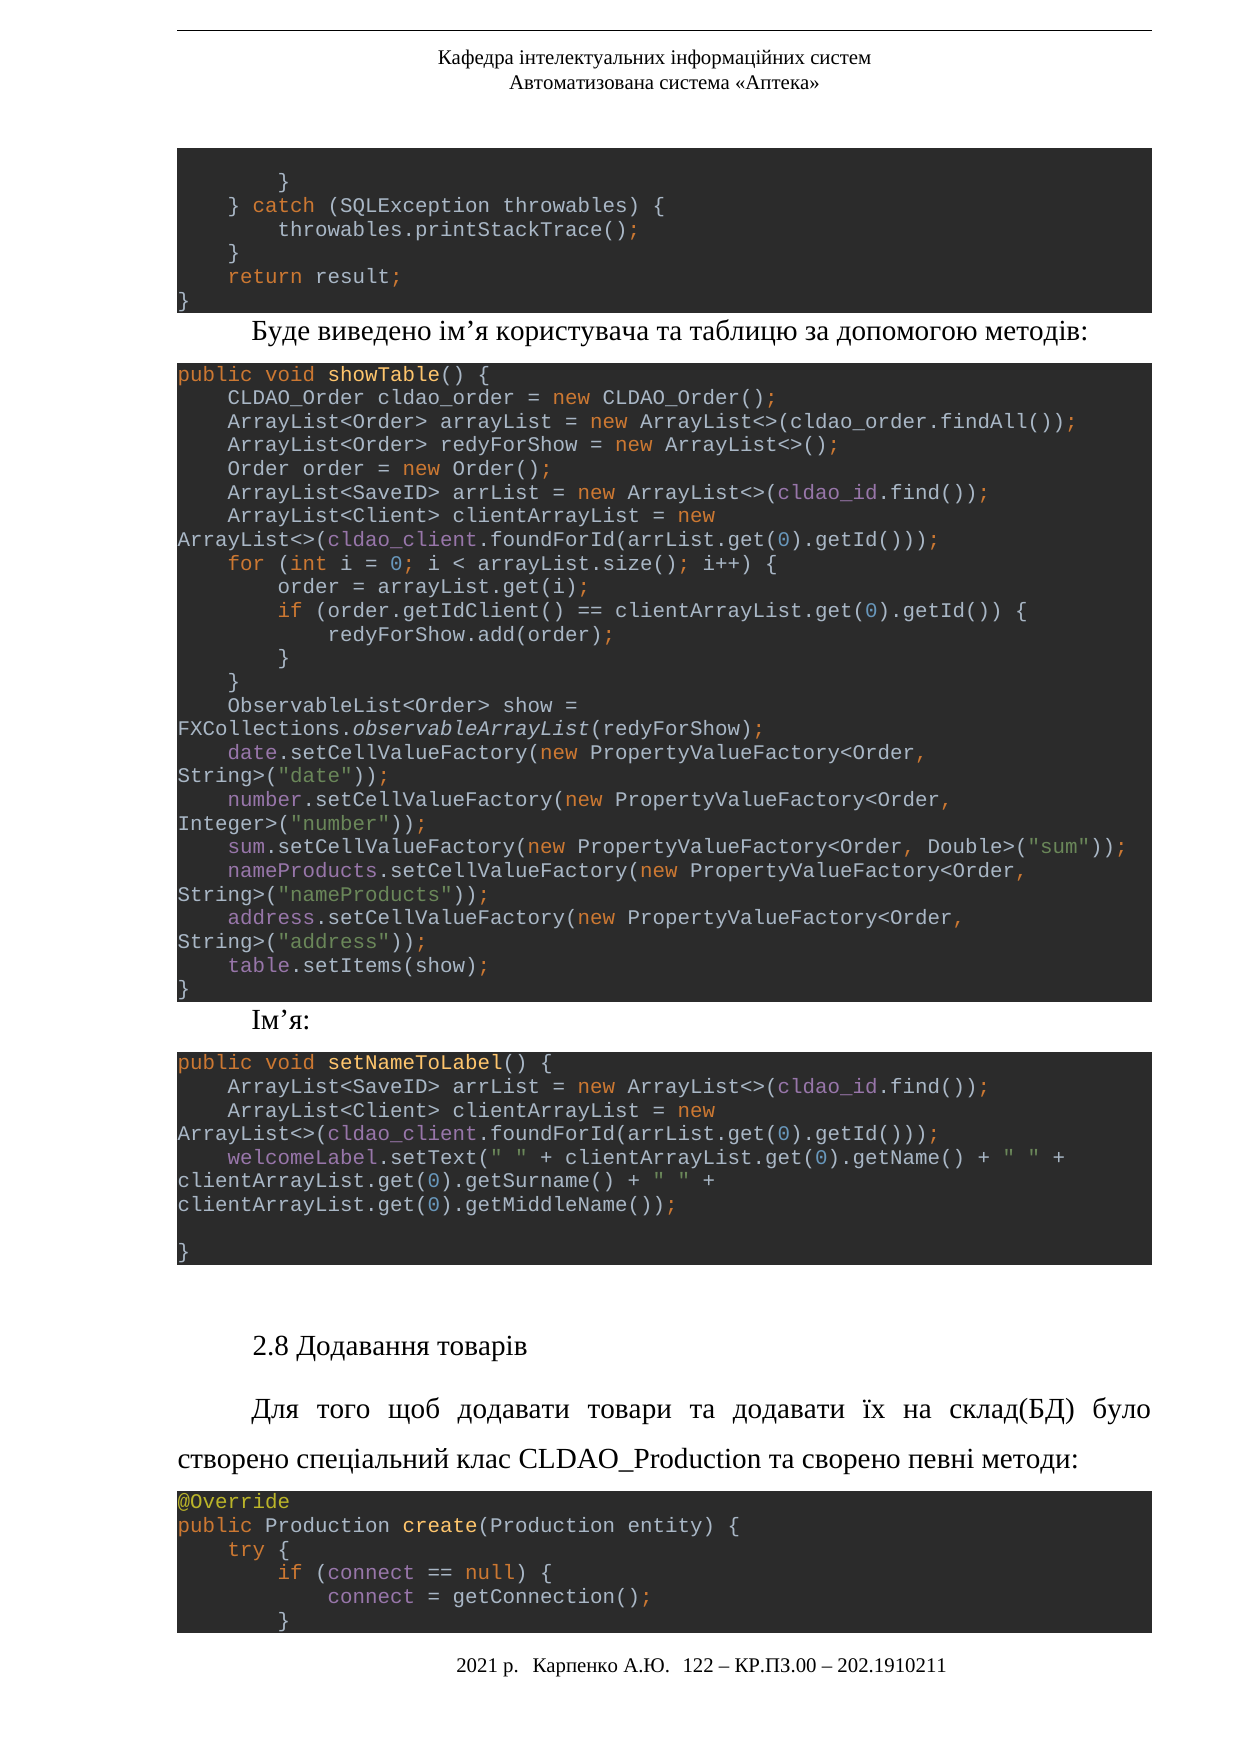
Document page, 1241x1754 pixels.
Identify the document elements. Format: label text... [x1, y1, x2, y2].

subtitle 2.8 Додавання товарів [177, 1328, 1152, 1361]
text public void setNameToLabel() { ArrayList<SaveID> arrList = new ArrayList<>(cldao_id.find()); ArrayList<Client> clientArrayList = new ArrayList<>(cldao_client.foundForId(arrList.get(0).getId())); welcomeLabel.setText(" " + clientArrayList.get(0).getName() + " " + clientArrayList.get(0).getSurname() + " " + clientArrayList.get(0).getMiddleName()); } [177, 1052, 1152, 1265]
text Для того щоб додавати товари та додавати їх на склад(БД) було створено спеціальний клас CLDAO_Production та сворено певні методи: [177, 1391, 1152, 1474]
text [177, 1491, 1152, 1633]
text public void showTable() { CLDAO_Order cldao_order = new CLDAO_Order(); ArrayList<Order> arrayList = new ArrayList<>(cldao_order.findAll()); ArrayList<Order> redyForShow = new ArrayList<>(); Order order = new Order(); ArrayList<SaveID> arrList = new ArrayList<>(cldao_id.find()); ArrayList<Client> clientArrayList = new ArrayList<>(cldao_client.foundForId(arrList.get(0).getId())); for (int i = 0; i < arrayList.size(); i++) { order = arrayList.get(i); if (order.getIdClient() == clientArrayList.get(0).getId()) { redyForShow.add(order); } } ObservableList<Order> show = FXCollections.observableArrayList(redyForShow); date.setCellValueFactory(new PropertyValueFactory<Order, String>("date")); number.setCellValueFactory(new PropertyValueFactory<Order, Integer>("number")); sum.setCellValueFactory(new PropertyValueFactory<Order, Double>("sum")); nameProducts.setCellValueFactory(new PropertyValueFactory<Order, String>("nameProducts")); address.setCellValueFactory(new PropertyValueFactory<Order, String>("address")); table.setItems(show); } [177, 363, 1152, 1002]
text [177, 148, 1152, 313]
text Ім’я: [177, 1002, 1152, 1036]
text Буде виведено ім’я користувача та таблицю за допомогою методів: [177, 313, 1152, 347]
